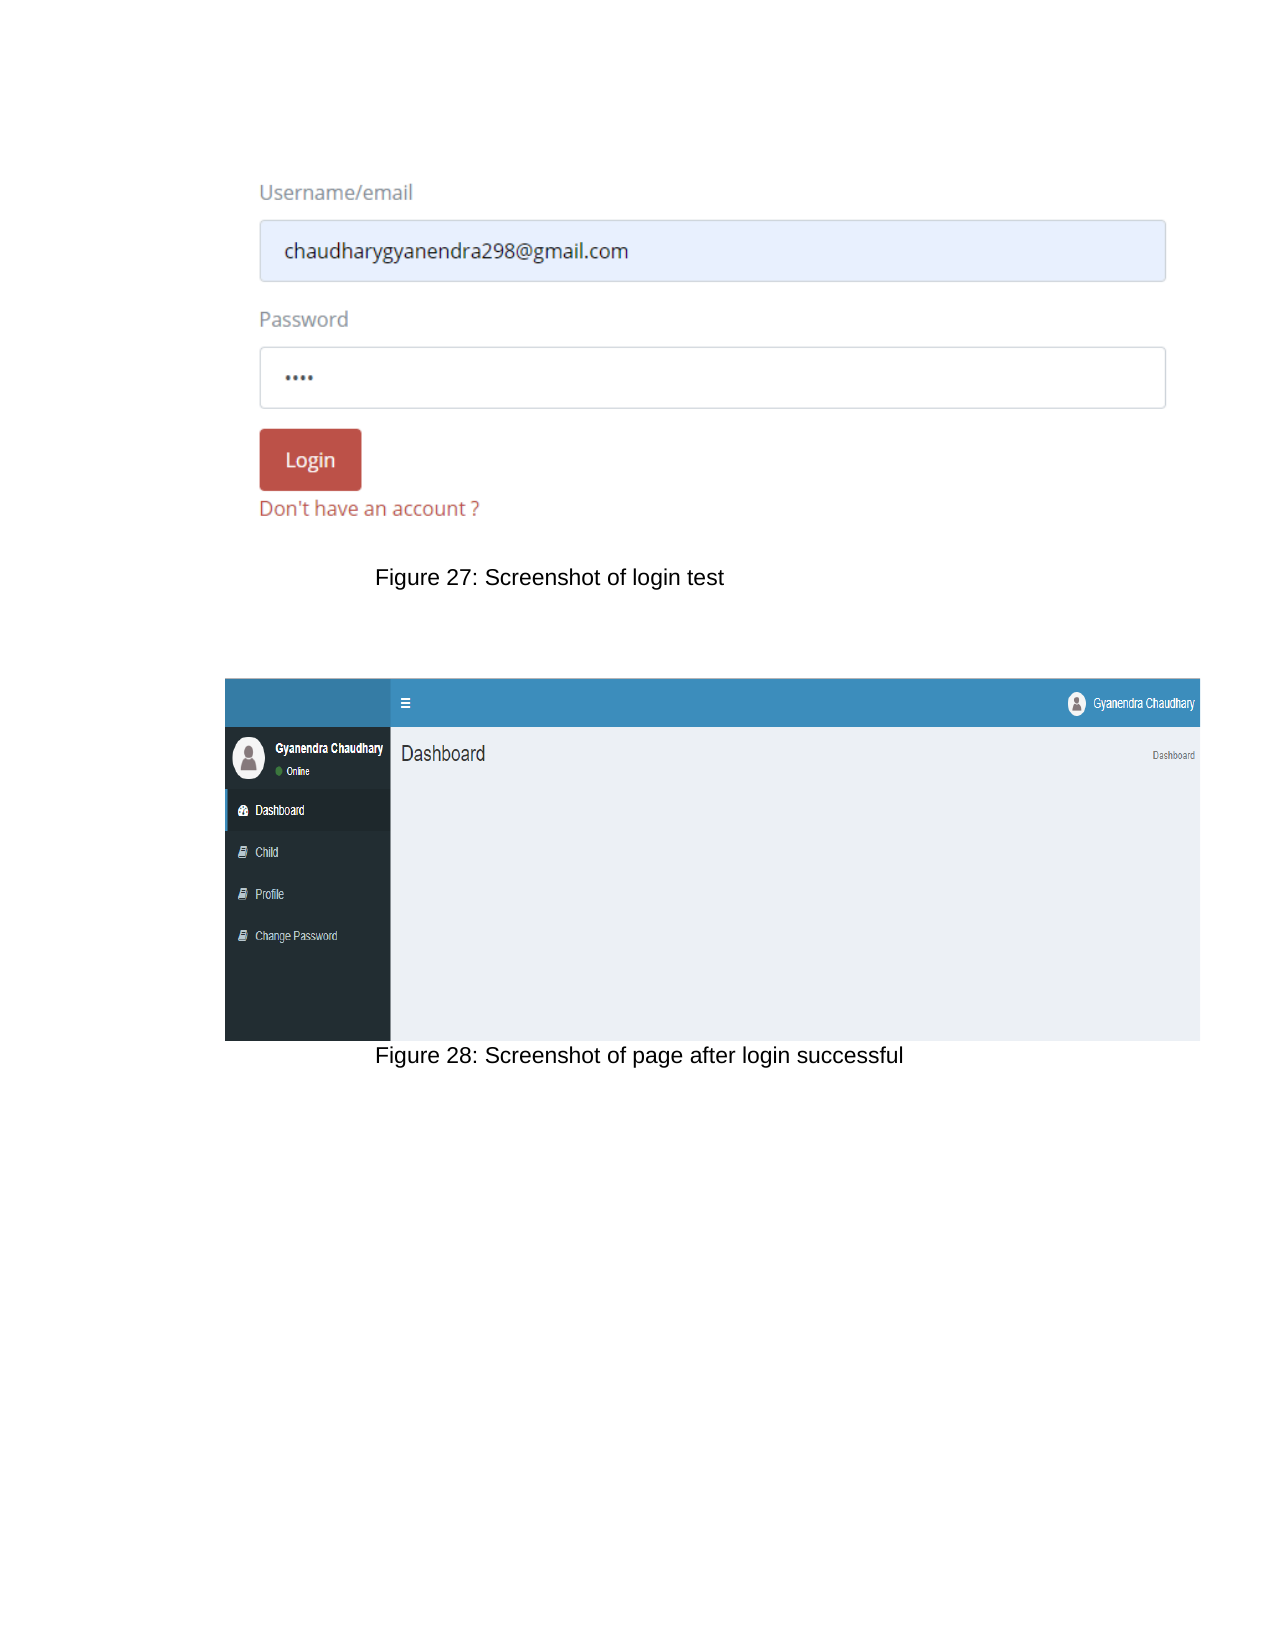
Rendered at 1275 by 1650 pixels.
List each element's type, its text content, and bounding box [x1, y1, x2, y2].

list Figure 28: Screenshot of page after login successful [225, 1042, 1125, 1069]
list Figure 27: Screenshot of login test [225, 564, 1125, 590]
picture [225, 150, 1200, 562]
picture [225, 677, 1200, 1041]
